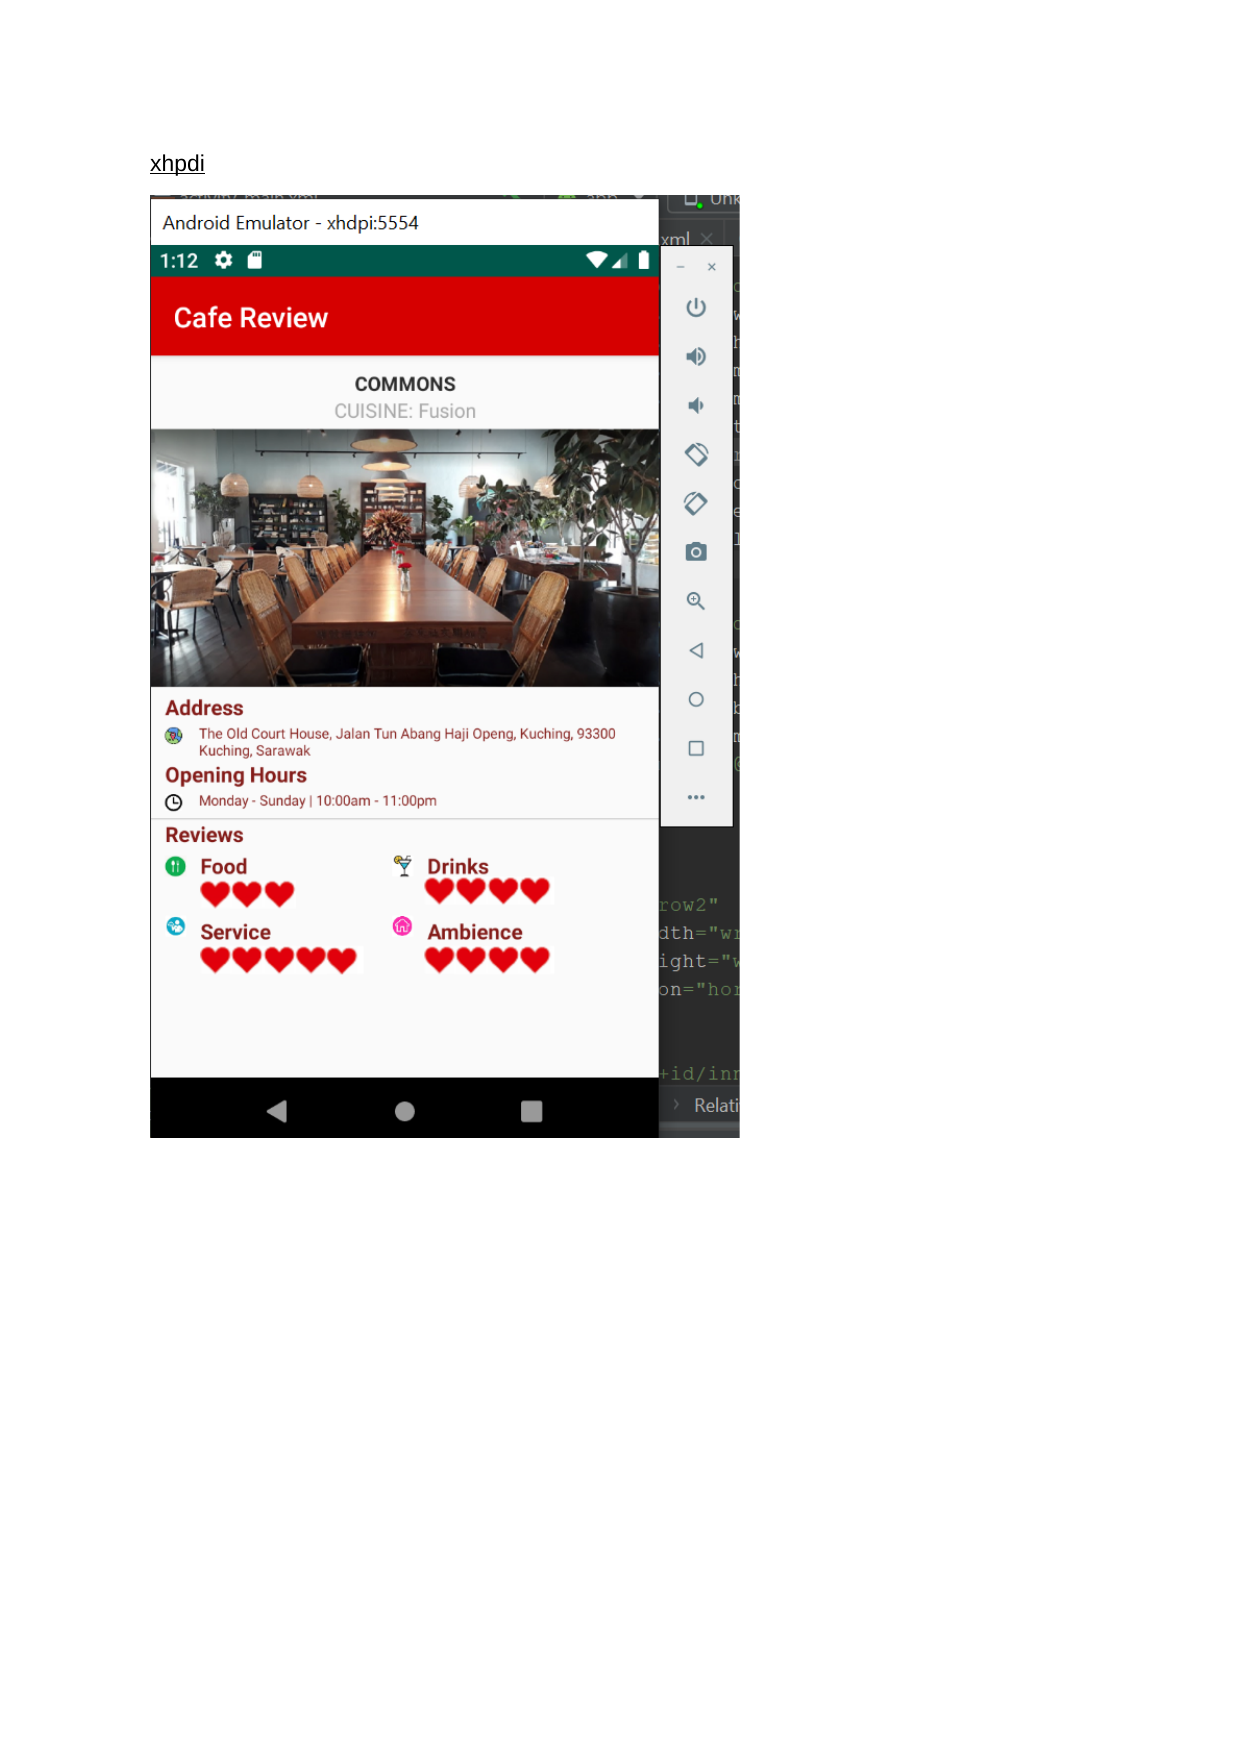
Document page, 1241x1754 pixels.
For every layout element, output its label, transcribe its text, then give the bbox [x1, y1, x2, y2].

text xhpdi [150, 150, 1090, 176]
picture [150, 195, 740, 1138]
